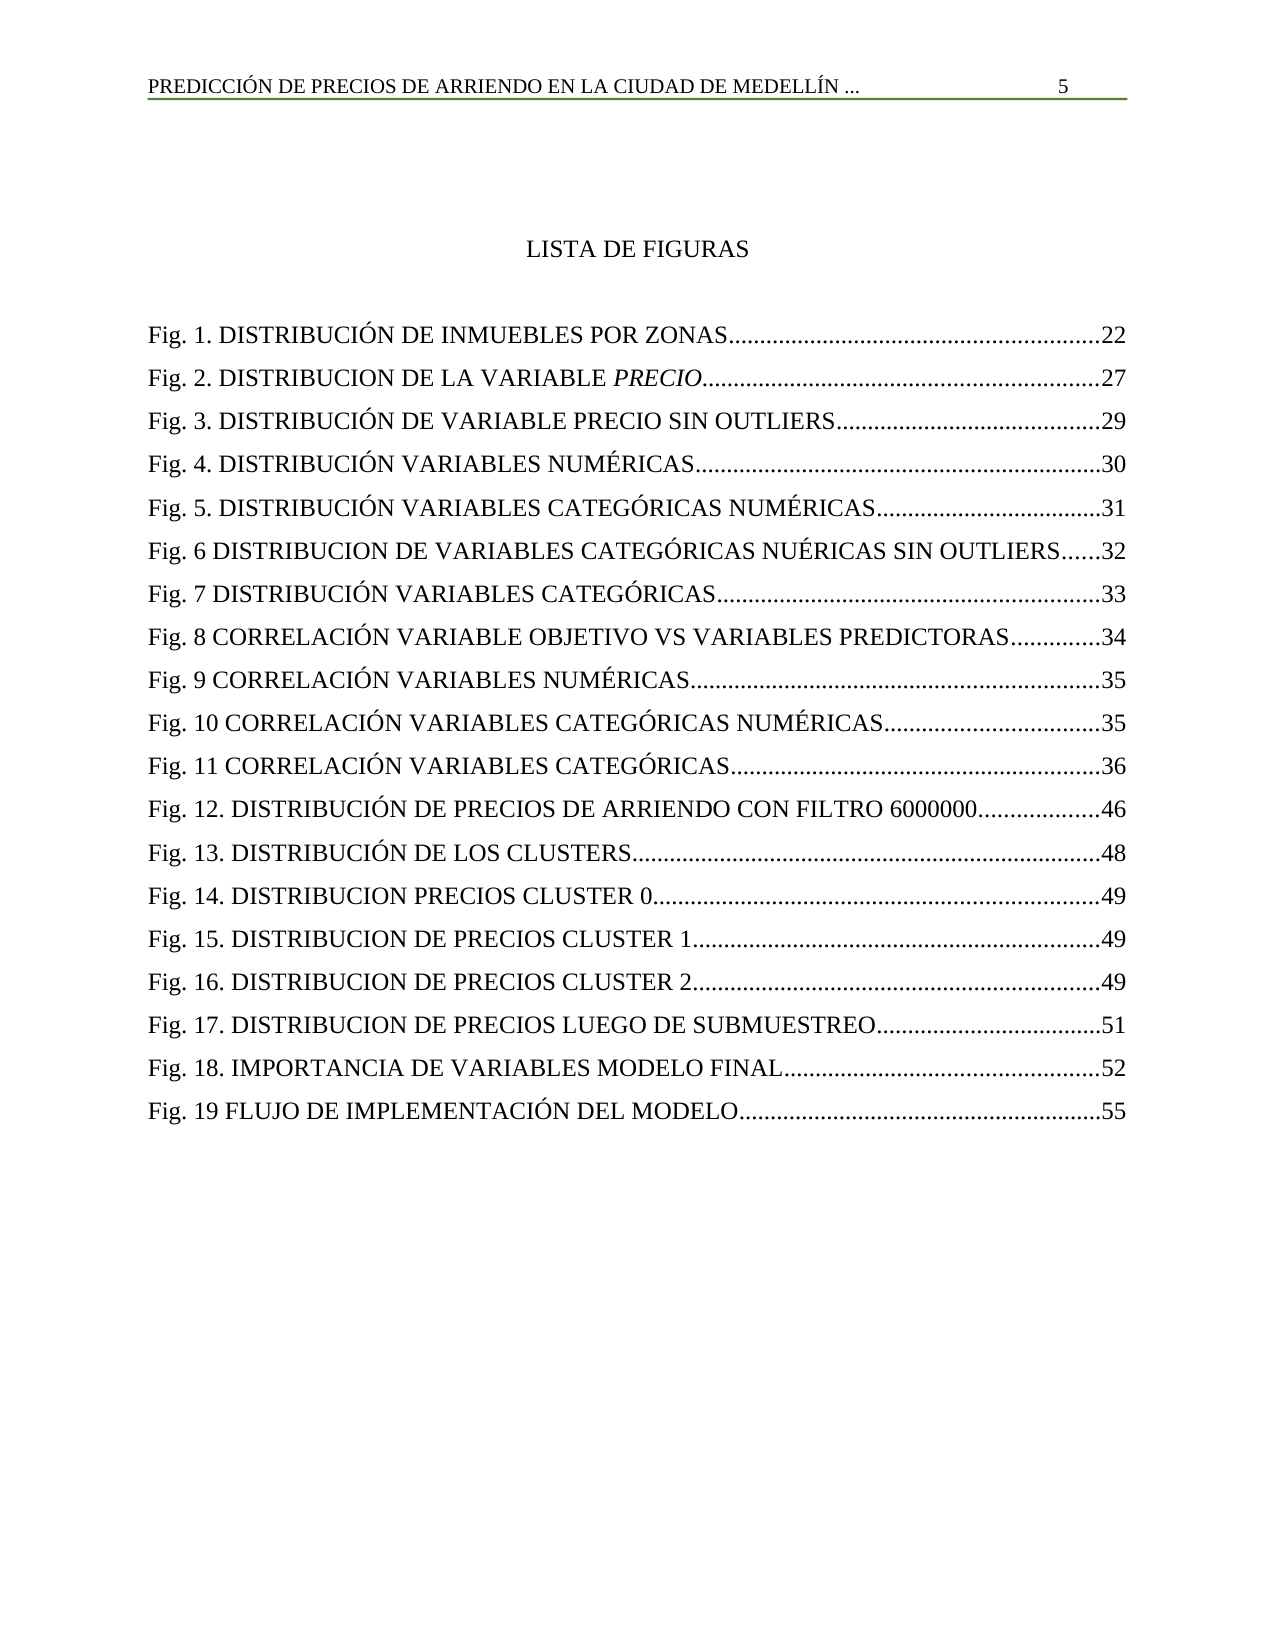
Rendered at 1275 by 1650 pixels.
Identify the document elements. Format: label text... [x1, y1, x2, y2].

text Fig. 12. DISTRIBUCIÓN DE PRECIOS DE ARRIENDO CON FILTRO 6000000 46 [148, 794, 1127, 823]
text Fig. 13. DISTRIBUCIÓN DE LOS CLUSTERS 48 [148, 838, 1127, 866]
text Fig. 1. DISTRIBUCIÓN DE INMUEBLES POR ZONAS 22 [148, 320, 1127, 349]
text Fig. 16. DISTRIBUCION DE PRECIOS CLUSTER 2 49 [148, 967, 1127, 996]
text Fig. 10 CORRELACIÓN VARIABLES CATEGÓRICAS NUMÉRICAS 35 [148, 708, 1127, 737]
text Fig. 11 CORRELACIÓN VARIABLES CATEGÓRICAS 36 [148, 751, 1127, 780]
text Fig. 19 FLUJO DE IMPLEMENTACIÓN DEL MODELO 55 [148, 1096, 1127, 1125]
text Fig. 18. IMPORTANCIA DE VARIABLES MODELO FINAL 52 [148, 1053, 1127, 1082]
text Fig. 7 DISTRIBUCIÓN VARIABLES CATEGÓRICAS 33 [148, 579, 1127, 608]
text Fig. 2. DISTRIBUCION DE LA VARIABLE PRECIO 27 [148, 363, 1127, 392]
text LISTA DE FIGURAS [148, 234, 1127, 263]
text Fig. 5. DISTRIBUCIÓN VARIABLES CATEGÓRICAS NUMÉRICAS 31 [148, 493, 1127, 521]
text Fig. 3. DISTRIBUCIÓN DE VARIABLE PRECIO SIN OUTLIERS 29 [148, 406, 1127, 435]
text Fig. 6 DISTRIBUCION DE VARIABLES CATEGÓRICAS NUÉRICAS SIN OUTLIERS 32 [148, 536, 1127, 564]
text Fig. 4. DISTRIBUCIÓN VARIABLES NUMÉRICAS 30 [148, 449, 1127, 478]
text Fig. 15. DISTRIBUCION DE PRECIOS CLUSTER 1 49 [148, 924, 1127, 953]
text Fig. 14. DISTRIBUCION PRECIOS CLUSTER 0 49 [148, 881, 1127, 909]
text Fig. 17. DISTRIBUCION DE PRECIOS LUEGO DE SUBMUESTREO 51 [148, 1010, 1127, 1039]
text Fig. 9 CORRELACIÓN VARIABLES NUMÉRICAS 35 [148, 665, 1127, 694]
text Fig. 8 CORRELACIÓN VARIABLE OBJETIVO VS VARIABLES PREDICTORAS 34 [148, 622, 1127, 651]
